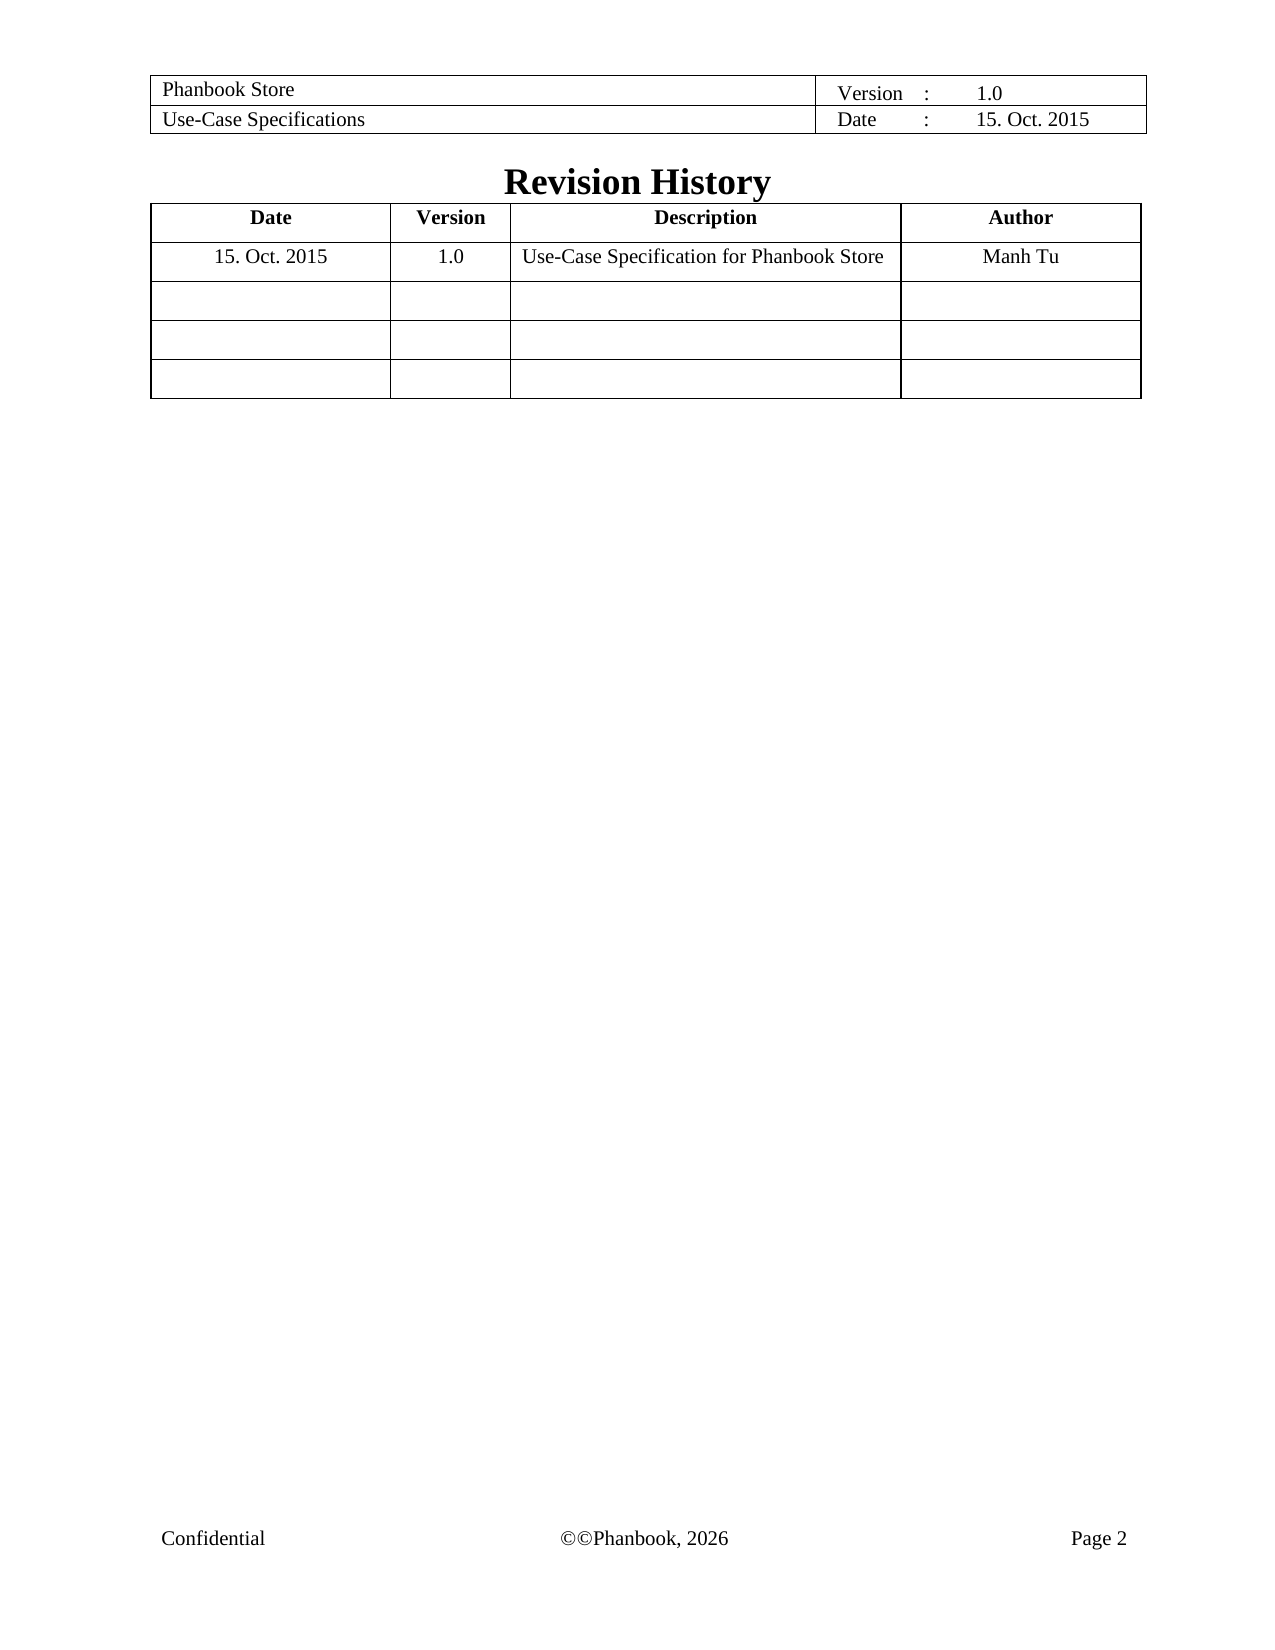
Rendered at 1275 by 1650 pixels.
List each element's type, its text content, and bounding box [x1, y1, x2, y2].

table_cell [391, 282, 510, 319]
table_cell [152, 360, 390, 398]
table_cell [902, 360, 1140, 398]
table_cell [902, 282, 1140, 319]
table_header Date [152, 204, 390, 241]
table_cell 15. Oct. 2015 [152, 243, 390, 281]
table_header Description [511, 204, 900, 241]
table_cell Use-Case Specification for Phanbook Store [511, 243, 900, 281]
table_cell [391, 360, 510, 398]
table_cell [511, 321, 900, 359]
table_header Version [391, 204, 510, 241]
table_cell [511, 282, 900, 319]
table_cell [391, 321, 510, 359]
table_cell [902, 321, 1140, 359]
table_header Author [902, 204, 1140, 241]
table_cell [152, 282, 390, 319]
table_cell [511, 360, 900, 398]
table_cell 1.0 [391, 243, 510, 281]
title Revision History [150, 159, 1125, 202]
table_cell [152, 321, 390, 359]
table_cell Manh Tu [902, 243, 1140, 281]
